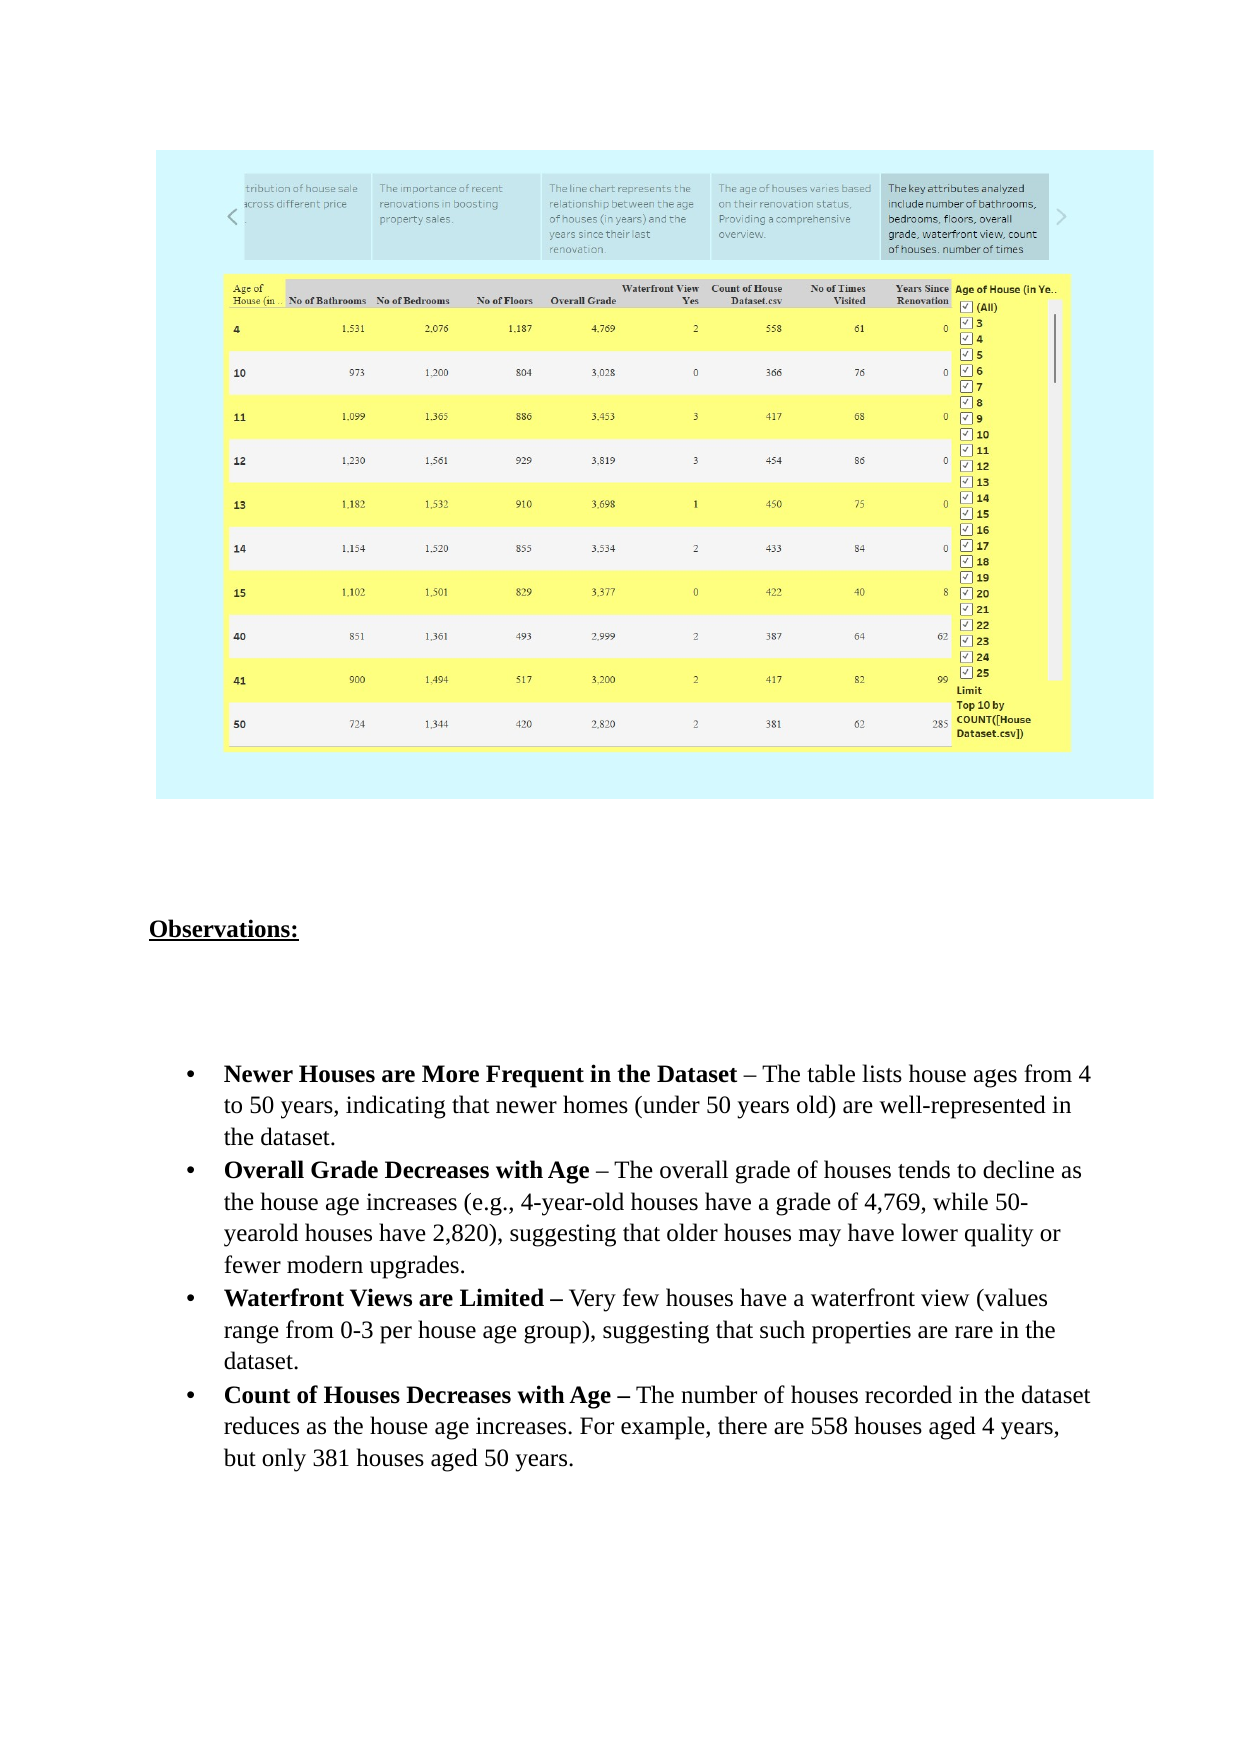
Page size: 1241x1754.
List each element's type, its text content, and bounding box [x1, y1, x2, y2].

list Count of Houses Decreases with Age – The number of houses recorded in the dataset reduces as the house age increases. For example, there are 558 houses aged 4 years, but only 381 houses aged 50 years. [186, 1379, 1092, 1472]
list Newer Houses are More Frequent in the Dataset – The table lists house ages from 4 to 50 years, indicating that newer homes (under 50 years old) are well-represented in the dataset. [186, 1059, 1092, 1151]
list Waterfront Views are Limited – Very few houses have a waterfront view (values range from 0-3 per house age group), suggesting that such properties are rare in the dataset. [186, 1283, 1092, 1375]
picture [156, 150, 1154, 799]
text Observations: [148, 914, 1178, 943]
list Overall Grade Decreases with Age – The overall grade of houses tends to decline as the house age increases (e.g., 4-year-old houses have a grade of 4,769, while 50-yearold houses have 2,820), suggesting that older houses may have lower quality or fewer modern upgrades. [186, 1155, 1092, 1279]
